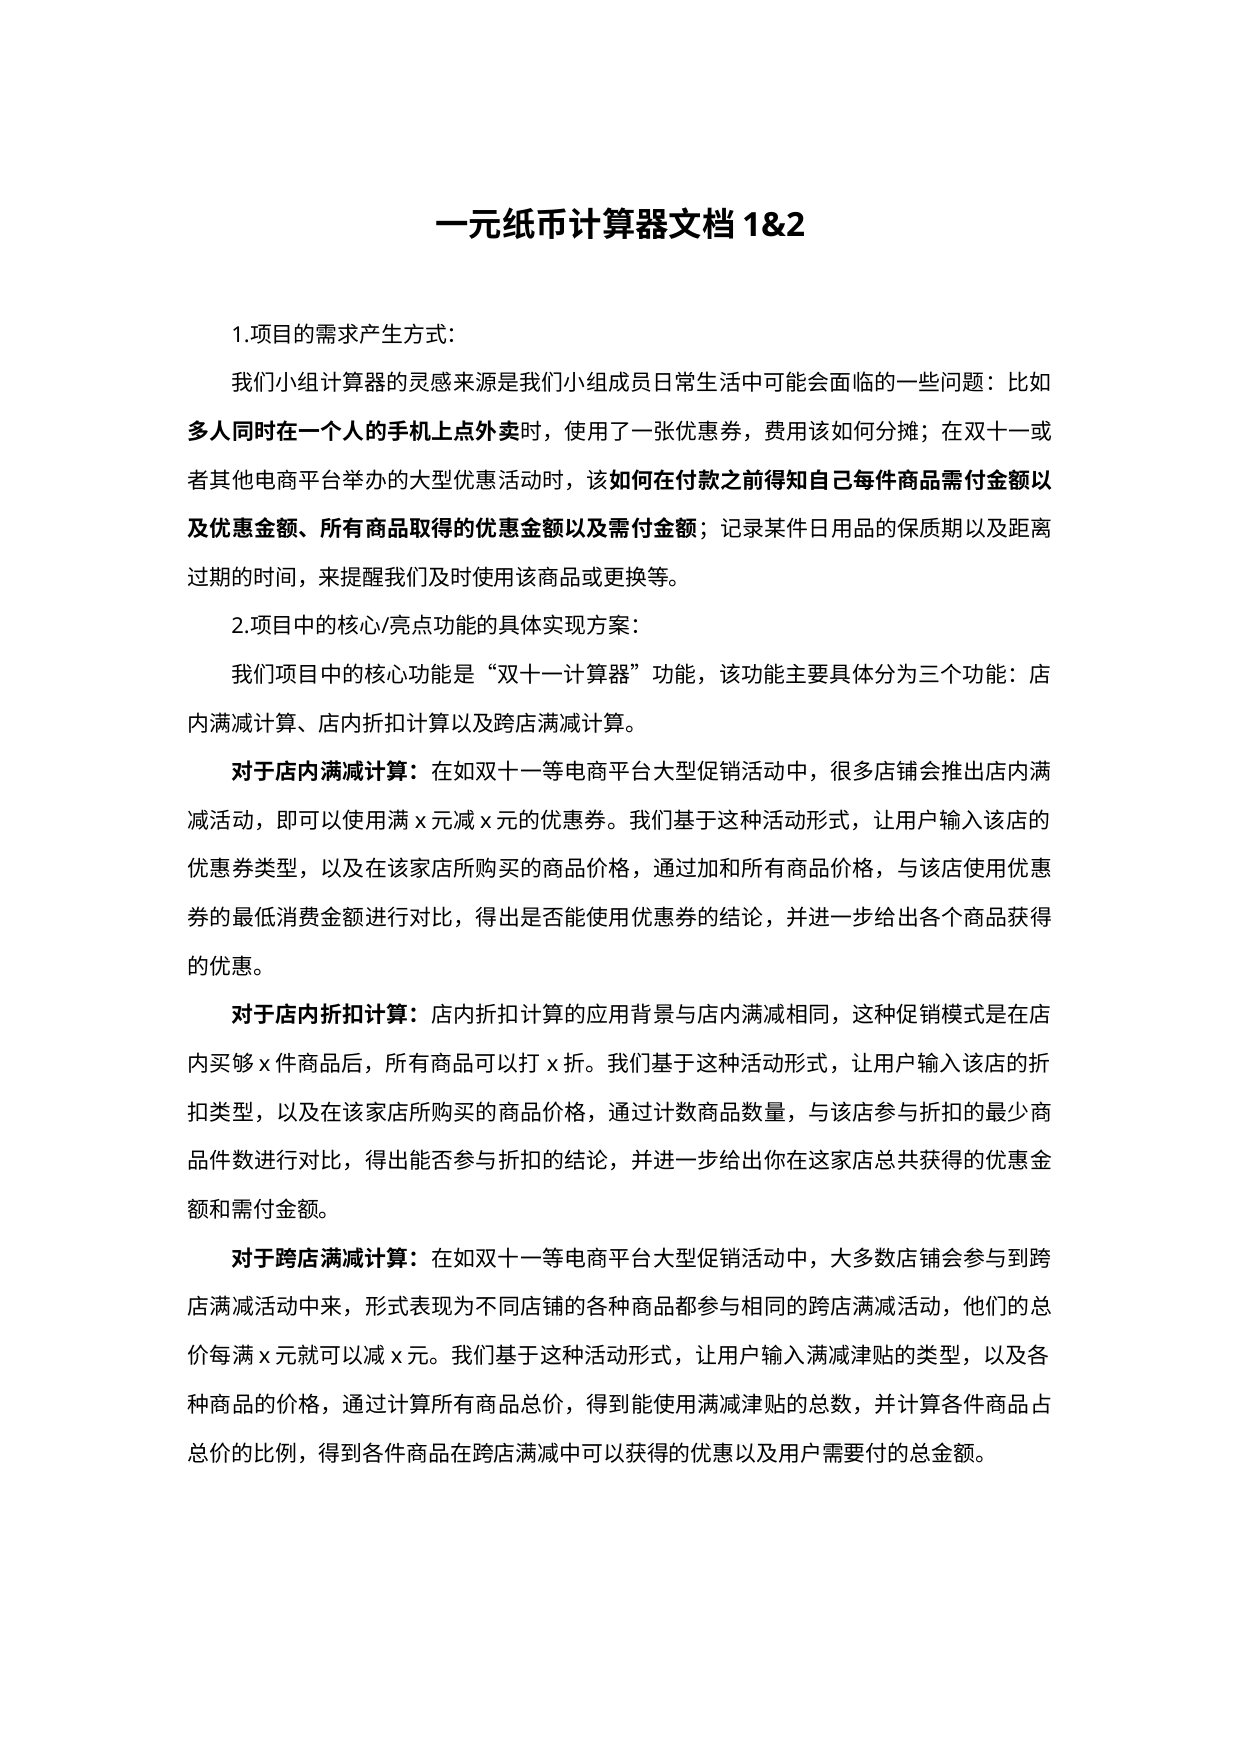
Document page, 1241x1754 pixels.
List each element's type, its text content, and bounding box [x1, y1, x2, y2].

text 对于店内折扣计算：店内折扣计算的应用背景与店内满减相同，这种促销模式是在店内买够x件商品后，所有商品可以打x折。我们基于这种活动形式，让用户输入该店的折扣类型，以及在该家店所购买的商品价格，通过计数商品数量，与该店参与折扣的最少商品件数进行对比，得出能否参与折扣的结论，并进一步给出你在这家店总共获得的优惠金额和需付金额。 [187, 997, 1053, 1224]
text 1.项目的需求产生方式： [187, 316, 1053, 349]
text 对于跨店满减计算：在如双十一等电商平台大型促销活动中，大多数店铺会参与到跨店满减活动中来，形式表现为不同店铺的各种商品都参与相同的跨店满减活动，他们的总价每满x元就可以减x元。我们基于这种活动形式，让用户输入满减津贴的类型，以及各种商品的价格，通过计算所有商品总价，得到能使用满减津贴的总数，并计算各件商品占总价的比例，得到各件商品在跨店满减中可以获得的优惠以及用户需要付的总金额。 [187, 1240, 1053, 1468]
subtitle 一元纸币计算器文档1&2 [187, 189, 1053, 254]
text 我们项目中的核心功能是“双十一计算器”功能，该功能主要具体分为三个功能：店内满减计算、店内折扣计算以及跨店满减计算。 [187, 656, 1053, 738]
text 我们小组计算器的灵感来源是我们小组成员日常生活中可能会面临的一些问题：比如多人同时在一个人的手机上点外卖时，使用了一张优惠券，费用该如何分摊；在双十一或者其他电商平台举办的大型优惠活动时，该如何在付款之前得知自己每件商品需付金额以及优惠金额、所有商品取得的优惠金额以及需付金额；记录某件日用品的保质期以及距离过期的时间，来提醒我们及时使用该商品或更换等。 [187, 365, 1053, 592]
text 对于店内满减计算：在如双十一等电商平台大型促销活动中，很多店铺会推出店内满减活动，即可以使用满x元减x元的优惠券。我们基于这种活动形式，让用户输入该店的优惠券类型，以及在该家店所购买的商品价格，通过加和所有商品价格，与该店使用优惠券的最低消费金额进行对比，得出是否能使用优惠券的结论，并进一步给出各个商品获得的优惠。 [187, 753, 1053, 981]
text 2.项目中的核心/亮点功能的具体实现方案： [187, 608, 1053, 641]
